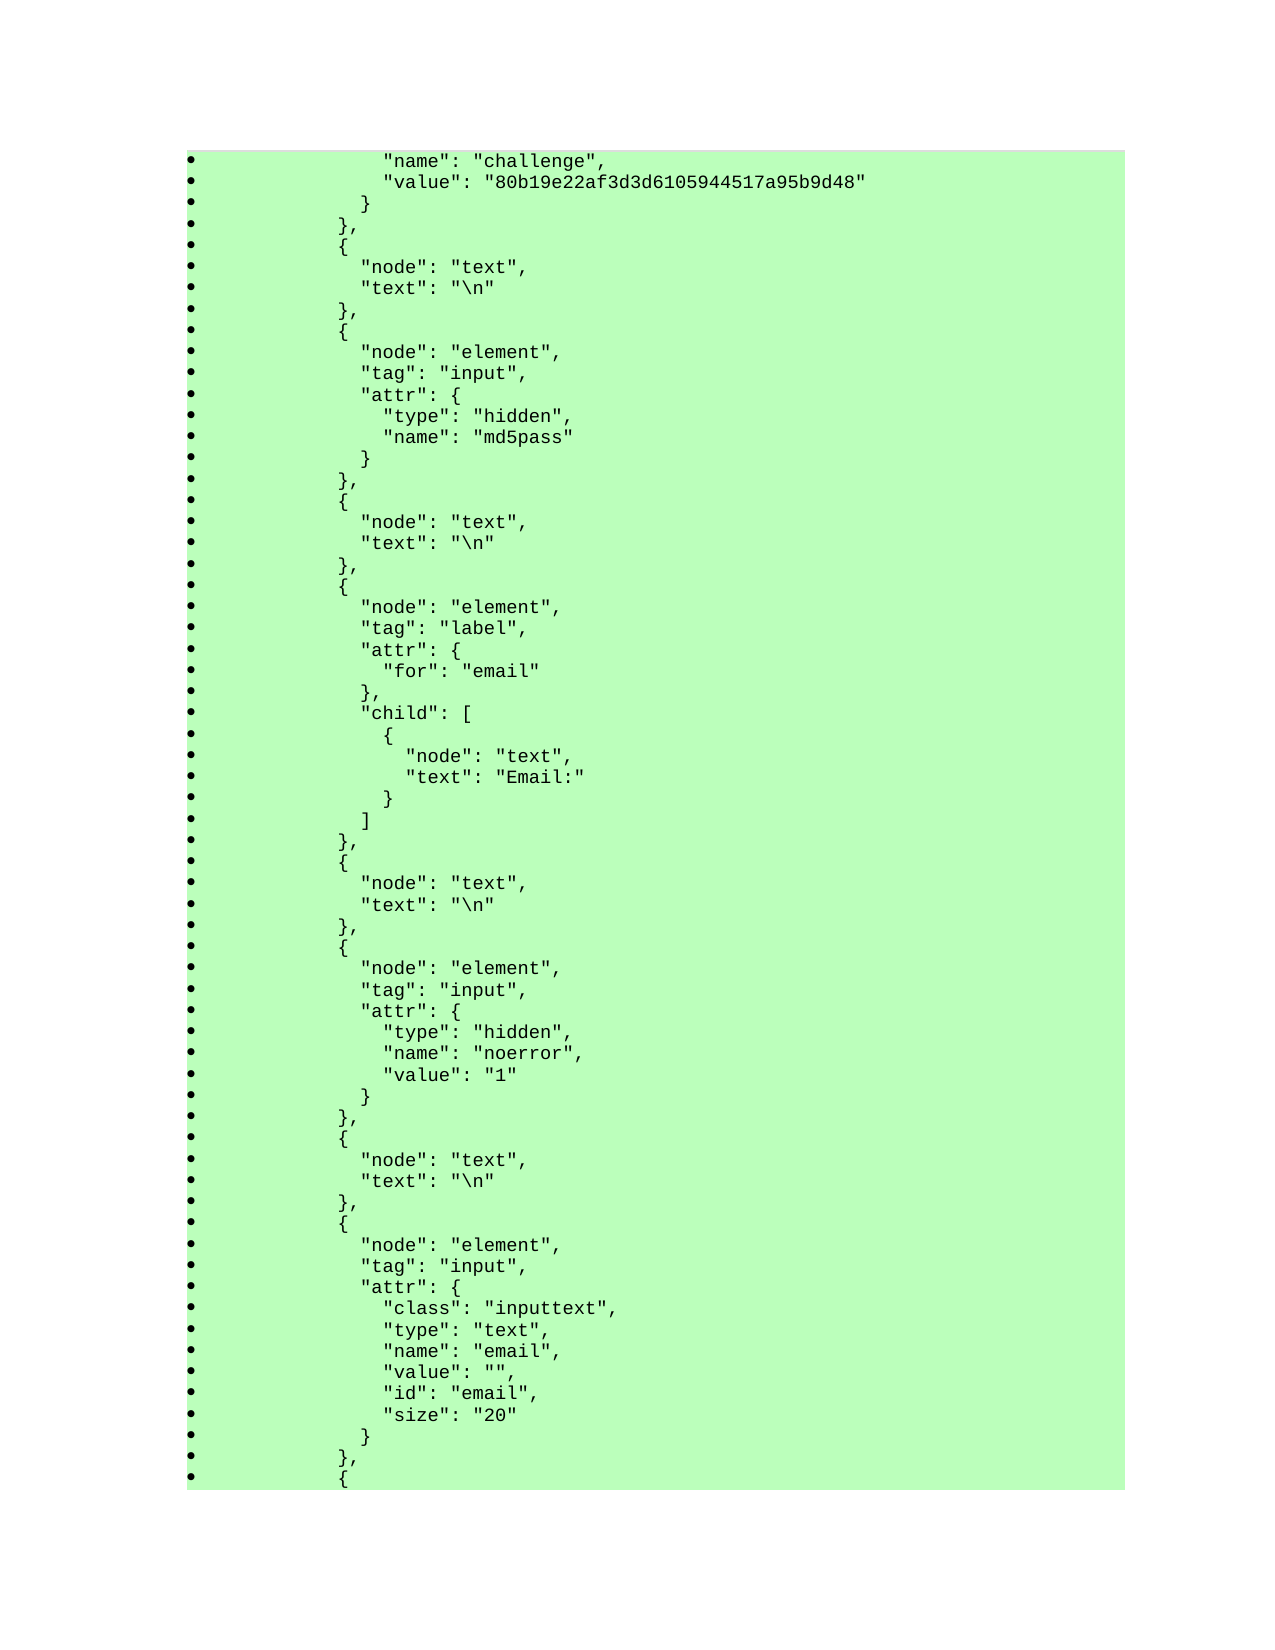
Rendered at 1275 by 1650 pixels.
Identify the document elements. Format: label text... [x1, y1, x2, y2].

list "attr": { [187, 1000, 1125, 1021]
list "name": "challenge", [187, 151, 1125, 171]
list "type": "text", [187, 1319, 1125, 1340]
list "node": "element", [187, 1234, 1125, 1255]
list }, [187, 830, 1125, 851]
list "class": "inputtext", [187, 1297, 1125, 1319]
list ] [187, 809, 1125, 830]
list } [187, 787, 1125, 809]
list "tag": "input", [187, 362, 1125, 384]
list "name": "md5pass" [187, 426, 1125, 447]
list "value": "", [187, 1361, 1125, 1382]
list "node": "element", [187, 957, 1125, 979]
list "size": "20" [187, 1404, 1125, 1425]
list { [187, 320, 1125, 341]
list "node": "text", [187, 872, 1125, 894]
list }, [187, 469, 1125, 490]
list "value": "1" [187, 1064, 1125, 1085]
list "type": "hidden", [187, 405, 1125, 426]
list "text": "\n" [187, 1170, 1125, 1191]
list { [187, 1467, 1125, 1490]
list }, [187, 915, 1125, 936]
list "node": "text", [187, 745, 1125, 766]
list } [187, 192, 1125, 214]
list "text": "\n" [187, 532, 1125, 554]
list { [187, 724, 1125, 745]
list "attr": { [187, 384, 1125, 405]
list "id": "email", [187, 1382, 1125, 1404]
list "child": [ [187, 702, 1125, 724]
list "node": "text", [187, 1149, 1125, 1170]
list }, [187, 1446, 1125, 1467]
list }, [187, 681, 1125, 702]
list "attr": { [187, 639, 1125, 660]
list "type": "hidden", [187, 1021, 1125, 1042]
list { [187, 235, 1125, 256]
list "value": "80b19e22af3d3d6105944517a95b9d48" [187, 171, 1125, 192]
list "name": "email", [187, 1340, 1125, 1361]
list { [187, 1127, 1125, 1149]
list "attr": { [187, 1276, 1125, 1297]
list "node": "element", [187, 596, 1125, 617]
list { [187, 1212, 1125, 1234]
list }, [187, 299, 1125, 320]
list "text": "\n" [187, 894, 1125, 915]
list "node": "text", [187, 511, 1125, 532]
list "text": "Email:" [187, 766, 1125, 787]
list { [187, 936, 1125, 957]
list "node": "element", [187, 341, 1125, 362]
list { [187, 490, 1125, 511]
list } [187, 447, 1125, 469]
list "node": "text", [187, 256, 1125, 277]
list "tag": "input", [187, 979, 1125, 1000]
list "for": "email" [187, 660, 1125, 681]
list "tag": "input", [187, 1255, 1125, 1276]
list { [187, 575, 1125, 596]
list }, [187, 554, 1125, 575]
list "name": "noerror", [187, 1042, 1125, 1064]
list } [187, 1085, 1125, 1106]
list { [187, 851, 1125, 872]
list }, [187, 214, 1125, 235]
list }, [187, 1191, 1125, 1212]
list }, [187, 1106, 1125, 1127]
list "text": "\n" [187, 277, 1125, 299]
list "tag": "label", [187, 617, 1125, 639]
list } [187, 1425, 1125, 1446]
